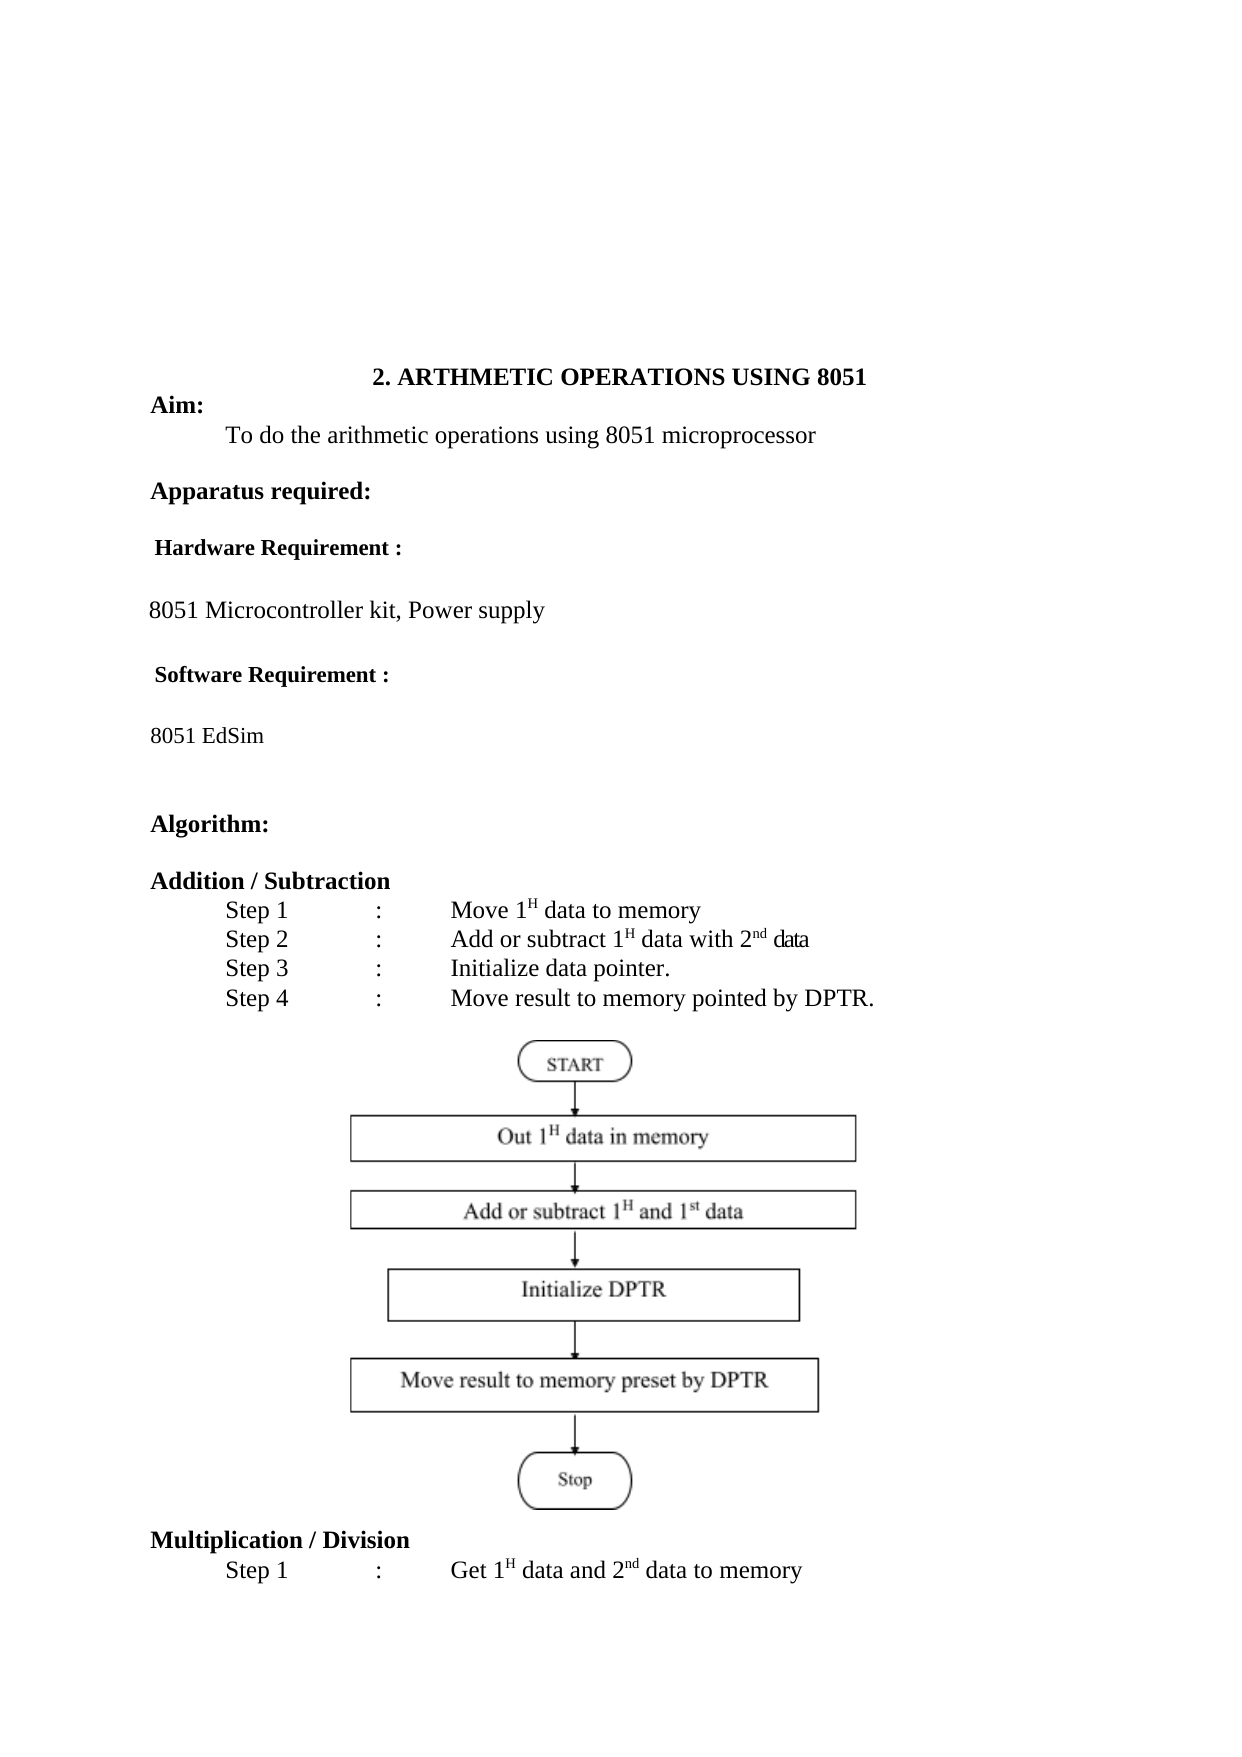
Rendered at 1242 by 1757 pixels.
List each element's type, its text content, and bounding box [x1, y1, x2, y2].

text Apparatus required: [150, 476, 1102, 505]
text Hardware Requirement : [154, 534, 1102, 561]
text Addition / Subtraction [150, 867, 1102, 896]
picture [350, 1040, 857, 1510]
text Step 1 : Get 1H data and 2nd data to memory [225, 1555, 1102, 1584]
text 2. ARTHMETIC OPERATIONS USING 8051 [372, 362, 1102, 391]
text Step 2 : Add or subtract 1H data with 2nd data Step 3 : Initialize data pointer. [225, 925, 816, 982]
text Algorithm: [150, 809, 1102, 838]
text 8051 EdSim [150, 722, 1102, 748]
text Software Requirement : [154, 661, 1102, 687]
text Step 4 : Move result to memory pointed by DPTR. [225, 983, 1102, 1012]
text Step 1 : Move 1H data to memory [225, 896, 1102, 924]
text Aim: [150, 390, 204, 419]
text 8051 Microcontroller kit, Power supply [148, 595, 1102, 624]
text To do the arithmetic operations using 8051 microprocessor [225, 420, 1102, 449]
